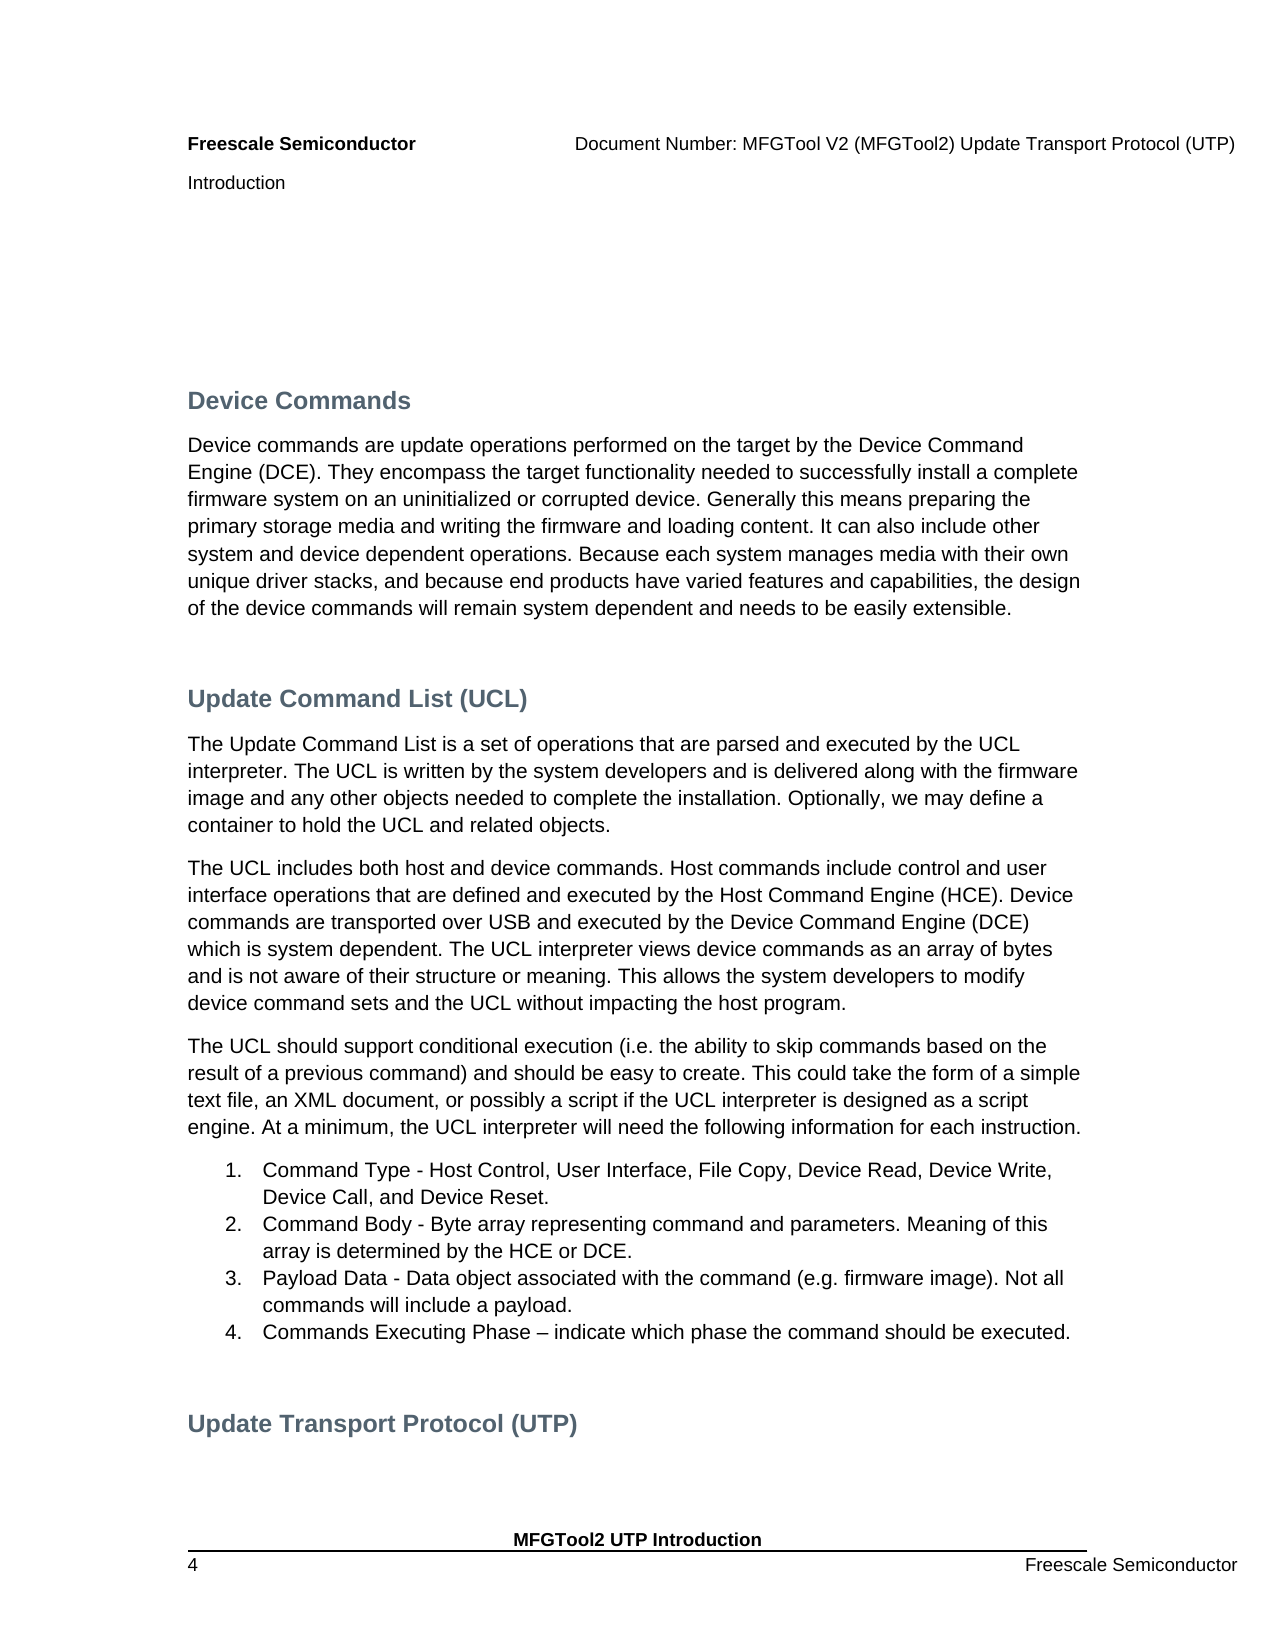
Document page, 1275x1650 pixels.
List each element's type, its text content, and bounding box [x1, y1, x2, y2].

list Command Body - Byte array representing command and parameters. Meaning of this array is determined by the HCE or DCE. [225, 1209, 1087, 1263]
text The UCL should support conditional execution (i.e. the ability to skip commands based on the result of a previous command) and should be easy to create. This could take the form of a simple text file, an XML document, or possibly a script if the UCL interpreter is designed as a script engine. At a minimum, the UCL interpreter will need the following information for each instruction. [187, 1031, 1087, 1139]
text Device commands are update operations performed on the target by the Device Command Engine (DCE). They encompass the target functionality needed to successfully install a complete firmware system on an uninitialized or corrupted device. Generally this means preparing the primary storage media and writing the firmware and loading content. It can also include other system and device dependent operations. Because each system manages media with their own unique driver stacks, and because end products have varied features and capabilities, the design of the device commands will remain system dependent and needs to be easily extensible. [187, 430, 1087, 619]
text Update Transport Protocol (UTP) [187, 1409, 1087, 1437]
list Commands Executing Phase – indicate which phase the command should be executed. [225, 1317, 1087, 1344]
list Command Type - Host Control, User Interface, File Copy, Device Read, Device Write, Device Call, and Device Reset. [225, 1154, 1087, 1209]
list Payload Data - Data object associated with the command (e.g. firmware image). Not all commands will include a payload. [225, 1263, 1087, 1317]
text Device Commands [187, 386, 1087, 414]
text The Update Command List is a set of operations that are parsed and executed by the UCL interpreter. The UCL is written by the system developers and is delivered along with the firmware image and any other objects needed to complete the installation. Optionally, we may define a container to hold the UCL and related objects. [187, 728, 1087, 837]
text The UCL includes both host and device commands. Host commands include control and user interface operations that are defined and executed by the Host Command Engine (HCE). Device commands are transported over USB and executed by the Device Command Engine (DCE) which is system dependent. The UCL interpreter views device commands as an array of bytes and is not aware of their structure or meaning. This allows the system developers to modify device command sets and the UCL without impacting the host program. [187, 852, 1087, 1015]
text Update Command List (UCL) [187, 684, 1087, 713]
